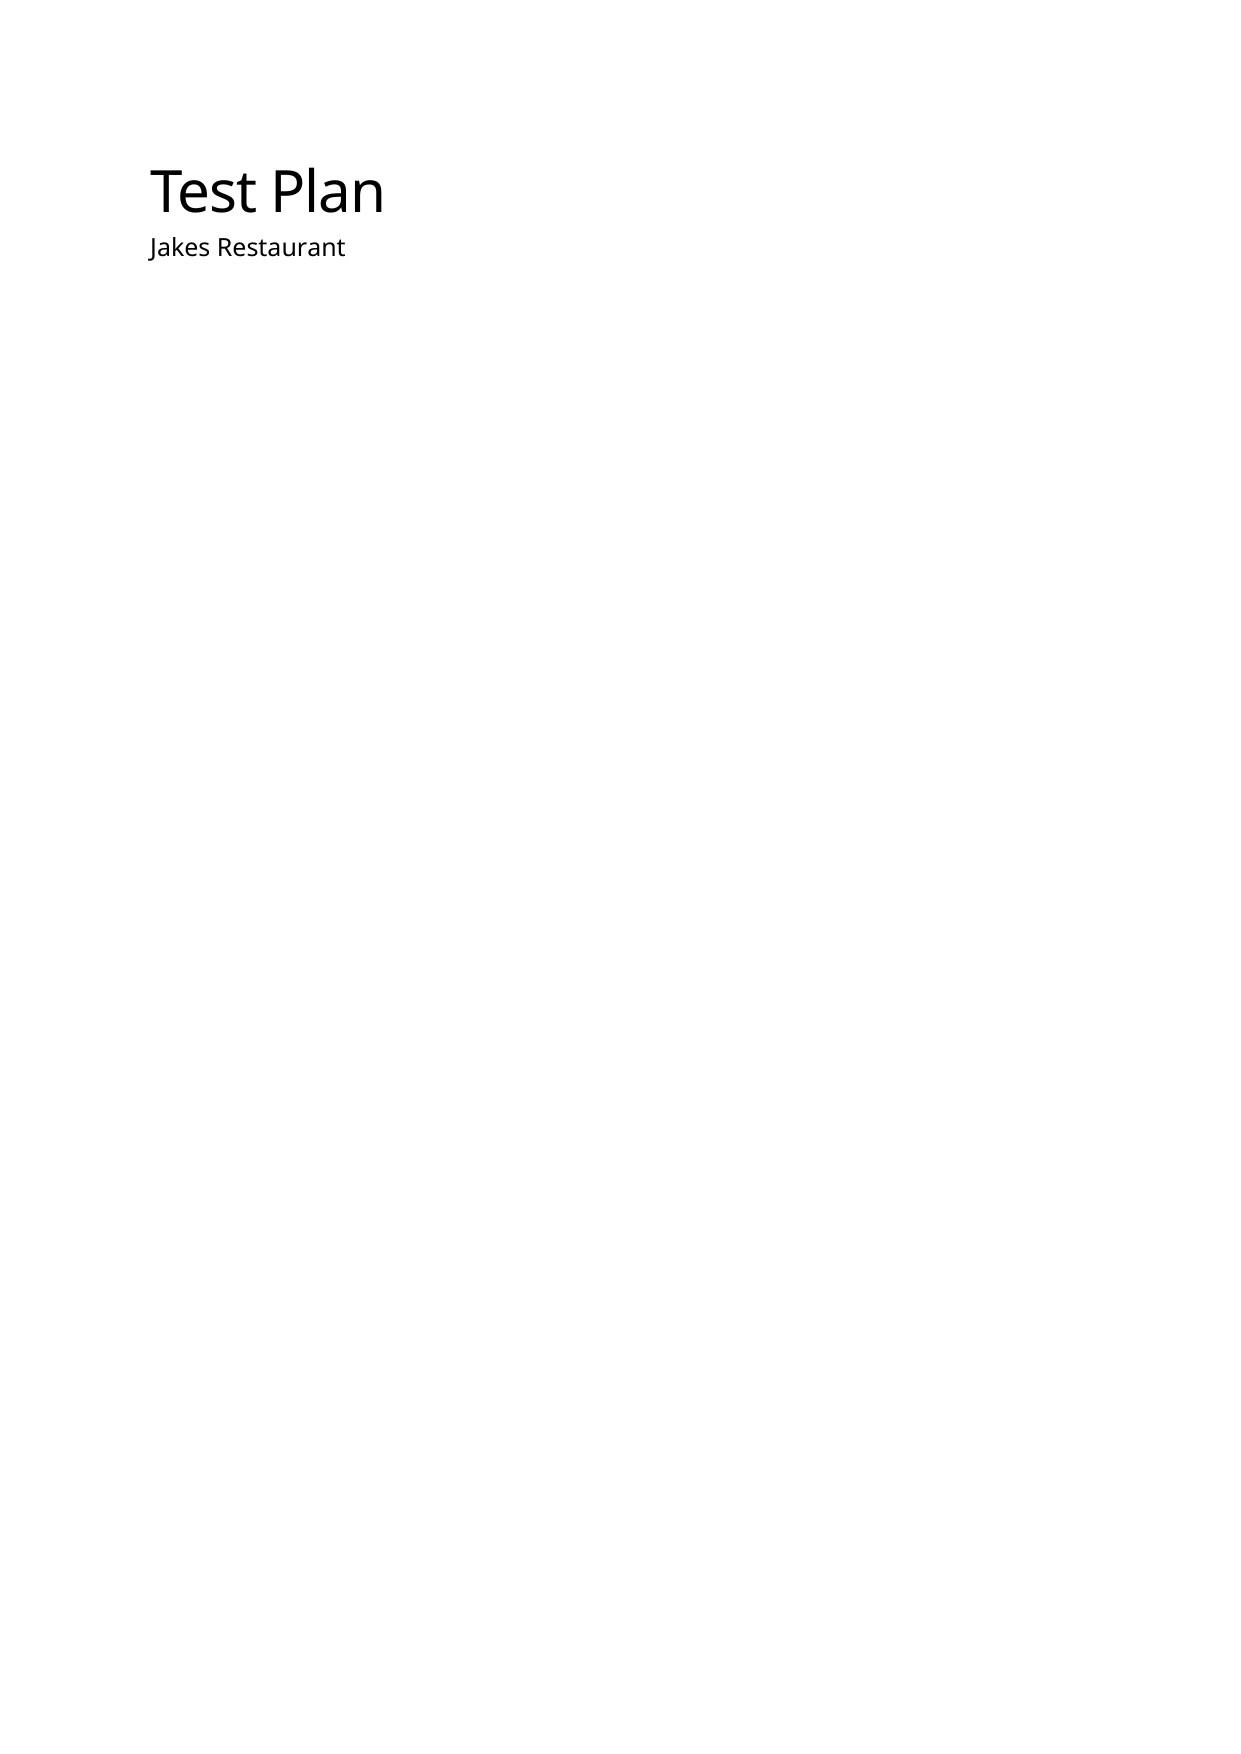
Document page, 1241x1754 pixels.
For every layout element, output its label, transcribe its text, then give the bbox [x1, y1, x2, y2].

subtitle Jakes Restaurant [150, 229, 1090, 263]
title Test Plan [150, 150, 1090, 229]
